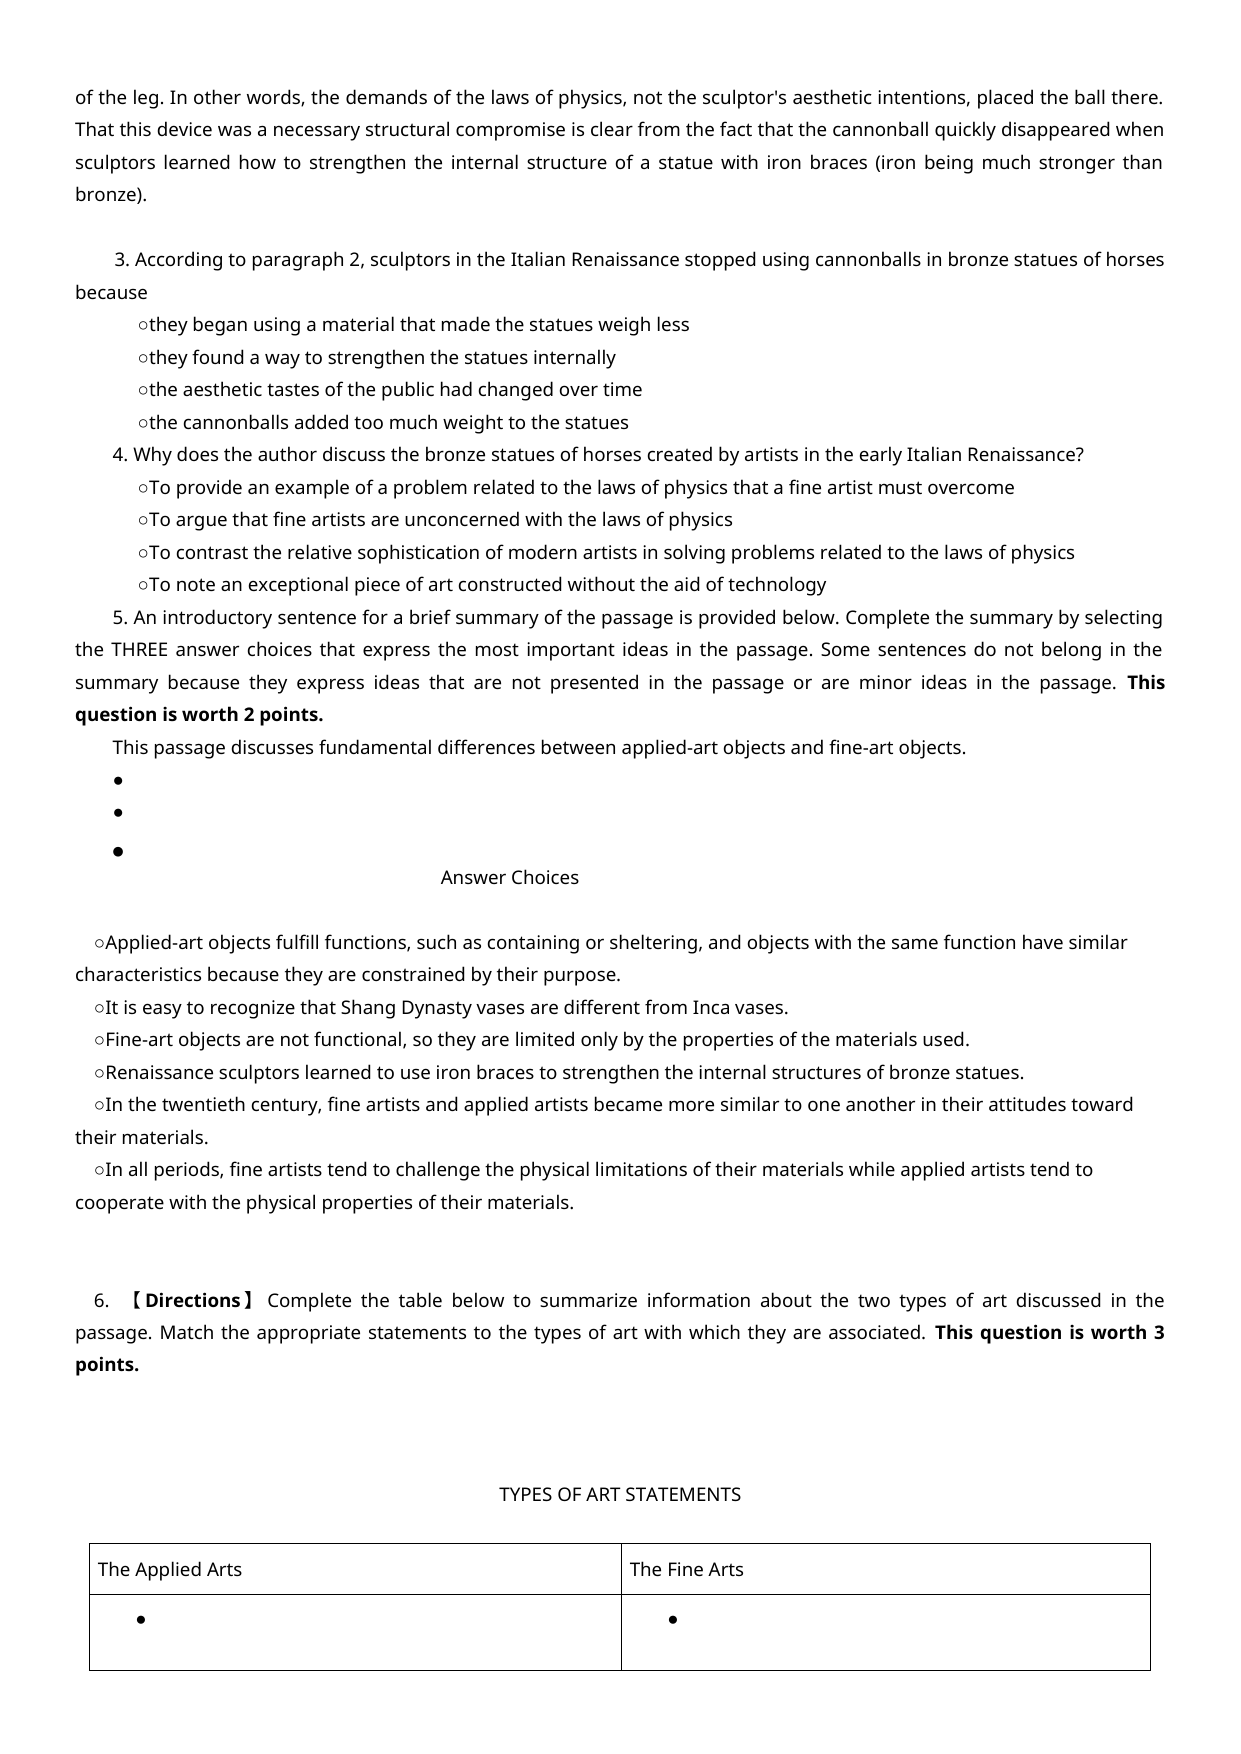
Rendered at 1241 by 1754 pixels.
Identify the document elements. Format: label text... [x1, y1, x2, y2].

text This passage discusses fundamental differences between applied-art objects and fine-art objects. [75, 731, 1165, 763]
text ○Applied-art objects fulfill functions, such as containing or sheltering, and objects with the same function have similar characteristics because they are constrained by their purpose. [75, 926, 1165, 991]
text Answer Choices [75, 861, 1165, 893]
table_header The Fine Arts [622, 1544, 1150, 1593]
text ● [75, 796, 1165, 828]
text ○In the twentieth century, fine artists and applied artists became more similar to one another in their attitudes toward their materials. [75, 1088, 1165, 1153]
text 6. 【Directions】Complete the table below to summarize information about the two types of art discussed in the passage. Match the appropriate statements to the types of art with which they are associated. This question is worth 3 points. [75, 1283, 1165, 1381]
text 4. Why does the author discuss the bronze statues of horses created by artists in the early Italian Renaissance? [75, 438, 1165, 471]
text 3. According to paragraph 2, sculptors in the Italian Renaissance stopped using cannonballs in bronze statues of horses because [75, 243, 1165, 308]
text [75, 81, 1165, 211]
text ○the aesthetic tastes of the public had changed over time [137, 373, 1165, 406]
text ○To note an exceptional piece of art constructed without the aid of technology [137, 568, 1165, 601]
text ○To argue that fine artists are unconcerned with the laws of physics [137, 503, 1165, 536]
table_header The Applied Arts [90, 1544, 621, 1593]
text TYPES OF ART STATEMENTS [75, 1478, 1165, 1511]
text ● [75, 763, 1165, 796]
text ○In all periods, fine artists tend to challenge the physical limitations of their materials while applied artists tend to cooperate with the physical properties of their materials. [75, 1153, 1165, 1218]
text ○they found a way to strengthen the statues internally [137, 341, 1165, 373]
text ○Renaissance sculptors learned to use iron braces to strengthen the internal structures of bronze statues. [75, 1056, 1165, 1088]
text ○It is easy to recognize that Shang Dynasty vases are different from Inca vases. [75, 991, 1165, 1023]
text ○To provide an example of a problem related to the laws of physics that a fine artist must overcome [137, 471, 1165, 503]
table_cell ● ● [622, 1595, 1150, 1669]
text ○To contrast the relative sophistication of modern artists in solving problems related to the laws of physics [137, 536, 1165, 568]
table_cell ● ● ● [90, 1595, 621, 1669]
text ○the cannonballs added too much weight to the statues [137, 406, 1165, 438]
text ○they began using a material that made the statues weigh less [137, 308, 1165, 341]
text 5. An introductory sentence for a brief summary of the passage is provided below. Complete the summary by selecting the THREE answer choices that express the most important ideas in the passage. Some sentences do not belong in the summary because they express ideas that are not presented in the passage or are minor ideas in the passage. This question is worth 2 points. [75, 601, 1165, 731]
text ○Fine-art objects are not functional, so they are limited only by the properties of the materials used. [75, 1023, 1165, 1056]
